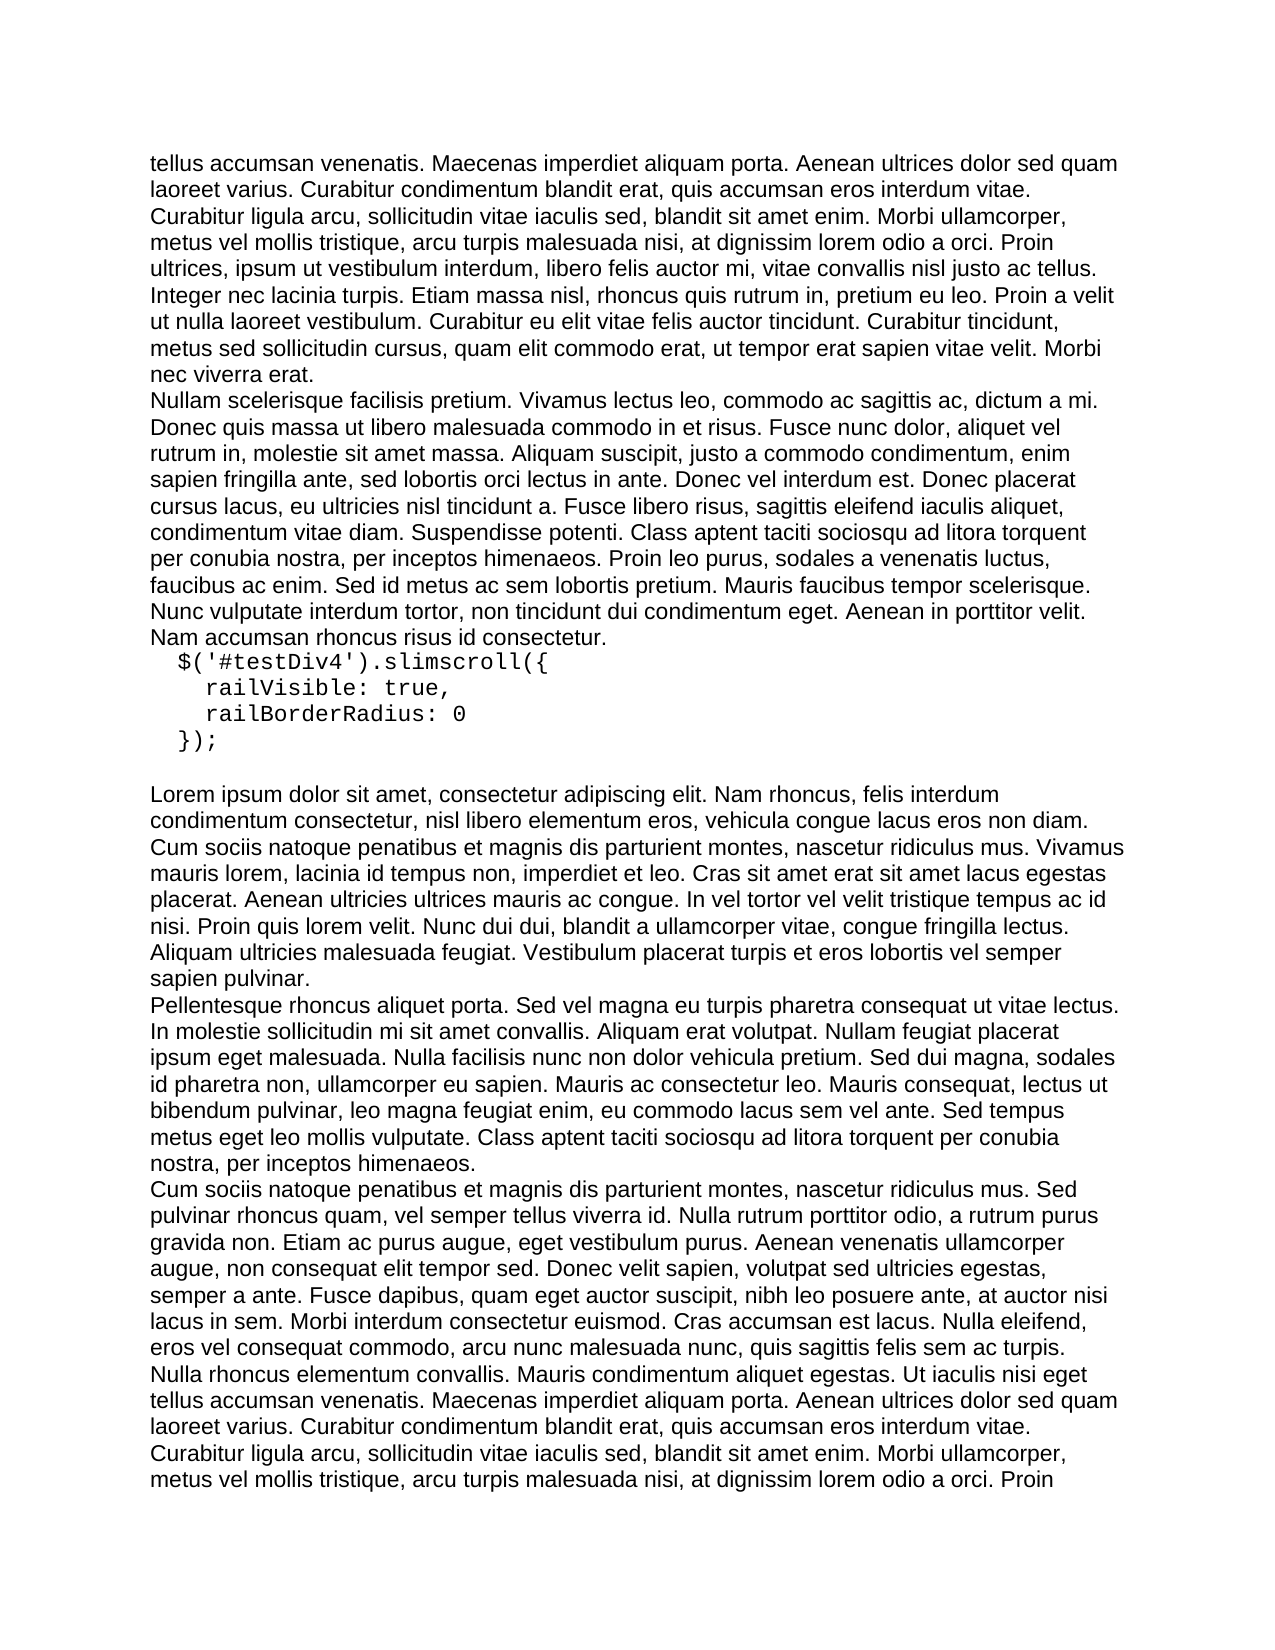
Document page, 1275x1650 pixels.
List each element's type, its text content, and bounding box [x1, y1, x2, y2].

text $('#testDiv4').slimscroll({ railVisible: true, railBorderRadius: 0 }); [150, 651, 1125, 781]
text Lorem ipsum dolor sit amet, consectetur adipiscing elit. Nam rhoncus, felis interdum condimentum consectetur, nisl libero elementum eros, vehicula congue lacus eros non diam. Cum sociis natoque penatibus et magnis dis parturient montes, nascetur ridiculus mus. Vivamus mauris lorem, lacinia id tempus non, imperdiet et leo. Cras sit amet erat sit amet lacus egestas placerat. Aenean ultricies ultrices mauris ac congue. In vel tortor vel velit tristique tempus ac id nisi. Proin quis lorem velit. Nunc dui dui, blandit a ullamcorper vitae, congue fringilla lectus. Aliquam ultricies malesuada feugiat. Vestibulum placerat turpis et eros lobortis vel semper sapien pulvinar. [150, 781, 1125, 992]
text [150, 1361, 1125, 1492]
text Cum sociis natoque penatibus et magnis dis parturient montes, nascetur ridiculus mus. Sed pulvinar rhoncus quam, vel semper tellus viverra id. Nulla rutrum porttitor odio, a rutrum purus gravida non. Etiam ac purus augue, eget vestibulum purus. Aenean venenatis ullamcorper augue, non consequat elit tempor sed. Donec velit sapien, volutpat sed ultricies egestas, semper a ante. Fusce dapibus, quam eget auctor suscipit, nibh leo posuere ante, at auctor nisi lacus in sem. Morbi interdum consectetur euismod. Cras accumsan est lacus. Nulla eleifend, eros vel consequat commodo, arcu nunc malesuada nunc, quis sagittis felis sem ac turpis. [150, 1176, 1125, 1361]
text Nullam scelerisque facilisis pretium. Vivamus lectus leo, commodo ac sagittis ac, dictum a mi. Donec quis massa ut libero malesuada commodo in et risus. Fusce nunc dolor, aliquet vel rutrum in, molestie sit amet massa. Aliquam suscipit, justo a commodo condimentum, enim sapien fringilla ante, sed lobortis orci lectus in ante. Donec vel interdum est. Donec placerat cursus lacus, eu ultricies nisl tincidunt a. Fusce libero risus, sagittis eleifend iaculis aliquet, condimentum vitae diam. Suspendisse potenti. Class aptent taciti sociosqu ad litora torquent per conubia nostra, per inceptos himenaeos. Proin leo purus, sodales a venenatis luctus, faucibus ac enim. Sed id metus ac sem lobortis pretium. Mauris faucibus tempor scelerisque. Nunc vulputate interdum tortor, non tincidunt dui condimentum eget. Aenean in porttitor velit. Nam accumsan rhoncus risus id consectetur. [150, 387, 1125, 651]
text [150, 150, 1125, 387]
text Pellentesque rhoncus aliquet porta. Sed vel magna eu turpis pharetra consequat ut vitae lectus. In molestie sollicitudin mi sit amet convallis. Aliquam erat volutpat. Nullam feugiat placerat ipsum eget malesuada. Nulla facilisis nunc non dolor vehicula pretium. Sed dui magna, sodales id pharetra non, ullamcorper eu sapien. Mauris ac consectetur leo. Mauris consequat, lectus ut bibendum pulvinar, leo magna feugiat enim, eu commodo lacus sem vel ante. Sed tempus metus eget leo mollis vulputate. Class aptent taciti sociosqu ad litora torquent per conubia nostra, per inceptos himenaeos. [150, 992, 1125, 1176]
